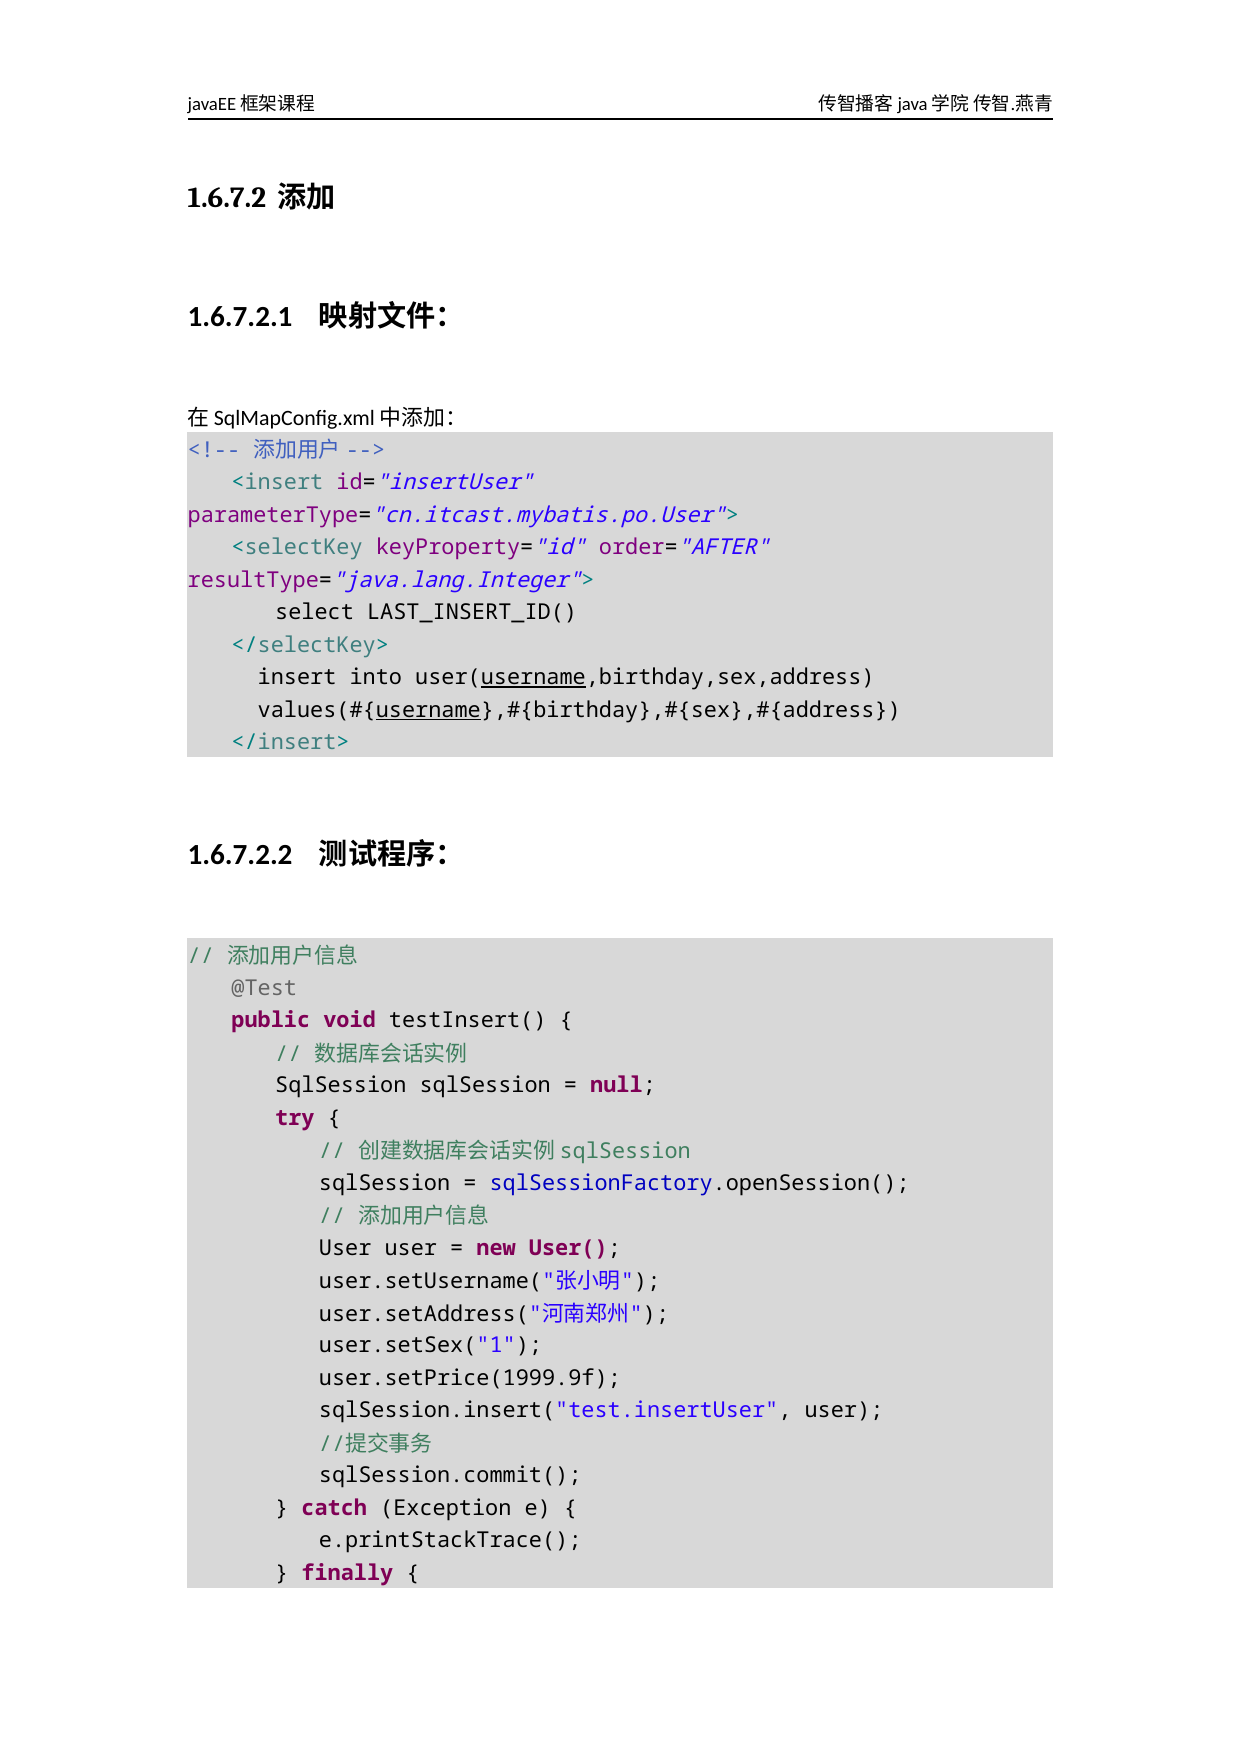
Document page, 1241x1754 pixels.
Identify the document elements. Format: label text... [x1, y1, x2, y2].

text </selectKey> [187, 627, 1053, 660]
text User user = new User(); [187, 1230, 1053, 1263]
text // 添加用户信息 [187, 938, 1053, 970]
text user.setPrice(1999.9f); [187, 1360, 1053, 1393]
text @Test [187, 970, 1053, 1003]
text user.setAddress("河南郑州"); [187, 1295, 1053, 1328]
text sqlSession = sqlSessionFactory.openSession(); [187, 1165, 1053, 1198]
text <selectKey keyProperty="id" order="AFTER" resultType="java.lang.Integer"> [187, 530, 1053, 595]
text 在SqlMapConfig.xml中添加： [187, 400, 1053, 432]
text user.setUsername("张小明"); [187, 1263, 1053, 1295]
text user.setSex("1"); [187, 1328, 1053, 1360]
text sqlSession.insert("test.insertUser", user); [187, 1393, 1053, 1425]
text // 数据库会话实例 [187, 1035, 1053, 1068]
text e.printStackTrace(); [187, 1523, 1053, 1555]
text } catch (Exception e) { [187, 1490, 1053, 1523]
text //提交事务 [187, 1425, 1053, 1458]
text <insert id="insertUser" parameterType="cn.itcast.mybatis.po.User"> [187, 465, 1053, 530]
subtitle 测试程序： [187, 819, 1053, 884]
text values(#{username},#{birthday},#{sex},#{address}) [187, 692, 1053, 725]
text sqlSession.commit(); [187, 1458, 1053, 1490]
text </insert> [187, 725, 1053, 757]
text public void testInsert() { [187, 1003, 1053, 1035]
text // 创建数据库会话实例sqlSession [187, 1133, 1053, 1165]
subtitle 添加 [187, 162, 1053, 227]
subtitle 映射文件： [187, 281, 1053, 346]
text // 添加用户信息 [187, 1198, 1053, 1230]
text <!-- 添加用户 --> [187, 432, 1053, 465]
text } finally { [187, 1555, 1053, 1588]
text try { [187, 1100, 1053, 1133]
text SqlSession sqlSession = null; [187, 1068, 1053, 1100]
text select LAST_INSERT_ID() [187, 595, 1053, 627]
text insert into user(username,birthday,sex,address) [187, 660, 1053, 692]
